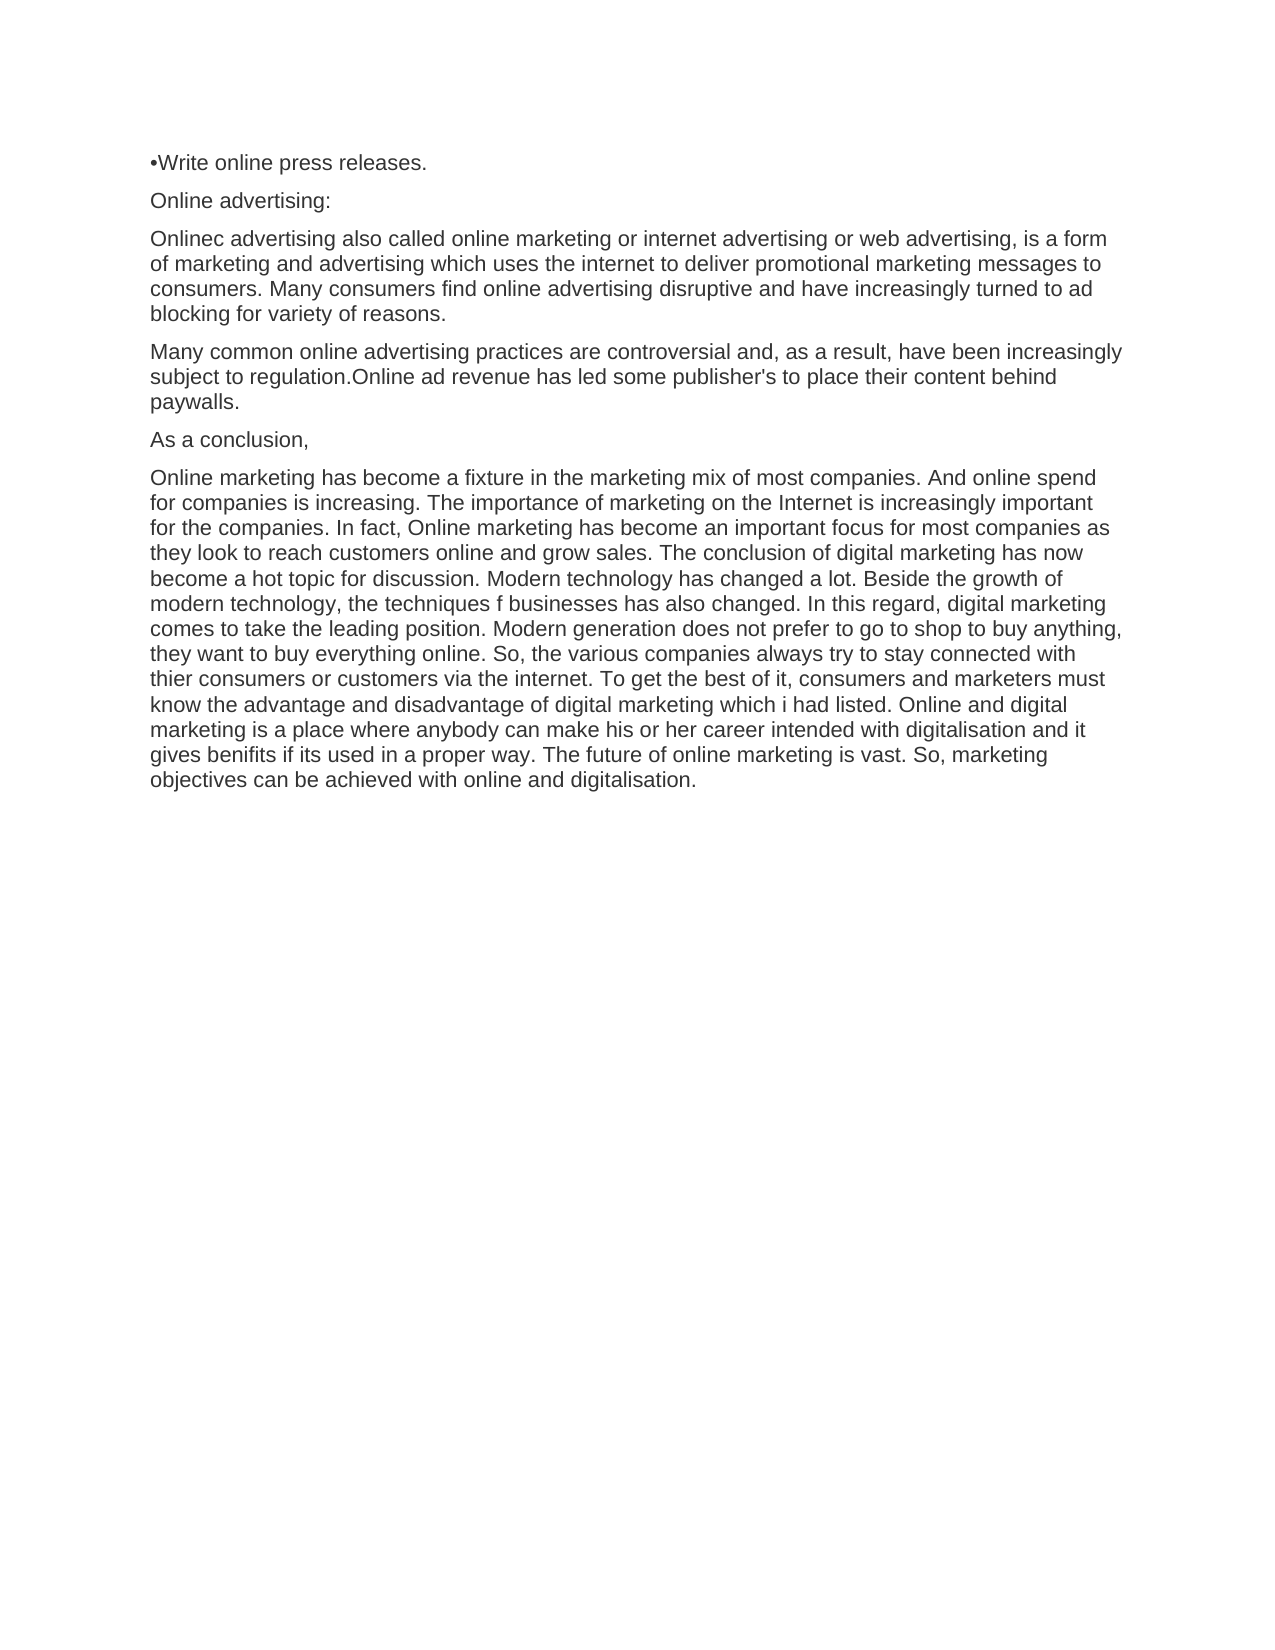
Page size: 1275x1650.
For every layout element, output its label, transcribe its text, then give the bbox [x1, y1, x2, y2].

text Online marketing has become a fixture in the marketing mix of most companies. And online spend for companies is increasing. The importance of marketing on the Internet is increasingly important for the companies. In fact, Online marketing has become an important focus for most companies as they look to reach customers online and grow sales. The conclusion of digital marketing has now become a hot topic for discussion. Modern technology has changed a lot. Beside the growth of modern technology, the techniques f businesses has also changed. In this regard, digital marketing comes to take the leading position. Modern generation does not prefer to go to shop to buy anything, they want to buy everything online. So, the various companies always try to stay connected with thier consumers or customers via the internet. To get the best of it, consumers and marketers must know the advantage and disadvantage of digital marketing which i had listed. Online and digital marketing is a place where anybody can make his or her career intended with digitalisation and it gives benifits if its used in a proper way. The future of online marketing is vast. So, marketing objectives can be achieved with online and digitalisation. [150, 464, 1125, 792]
text •Write online press releases. [150, 150, 1125, 175]
text Online advertising: [150, 188, 1125, 213]
text Onlinec advertising also called online marketing or internet advertising or web advertising, is a form of marketing and advertising which uses the internet to deliver promotional marketing messages to consumers. Many consumers find online advertising disruptive and have increasingly turned to ad blocking for variety of reasons. [150, 225, 1125, 326]
text As a conclusion, [150, 427, 1125, 452]
text Many common online advertising practices are controversial and, as a result, have been increasingly subject to regulation.Online ad revenue has led some publisher's to place their content behind paywalls. [150, 339, 1125, 414]
